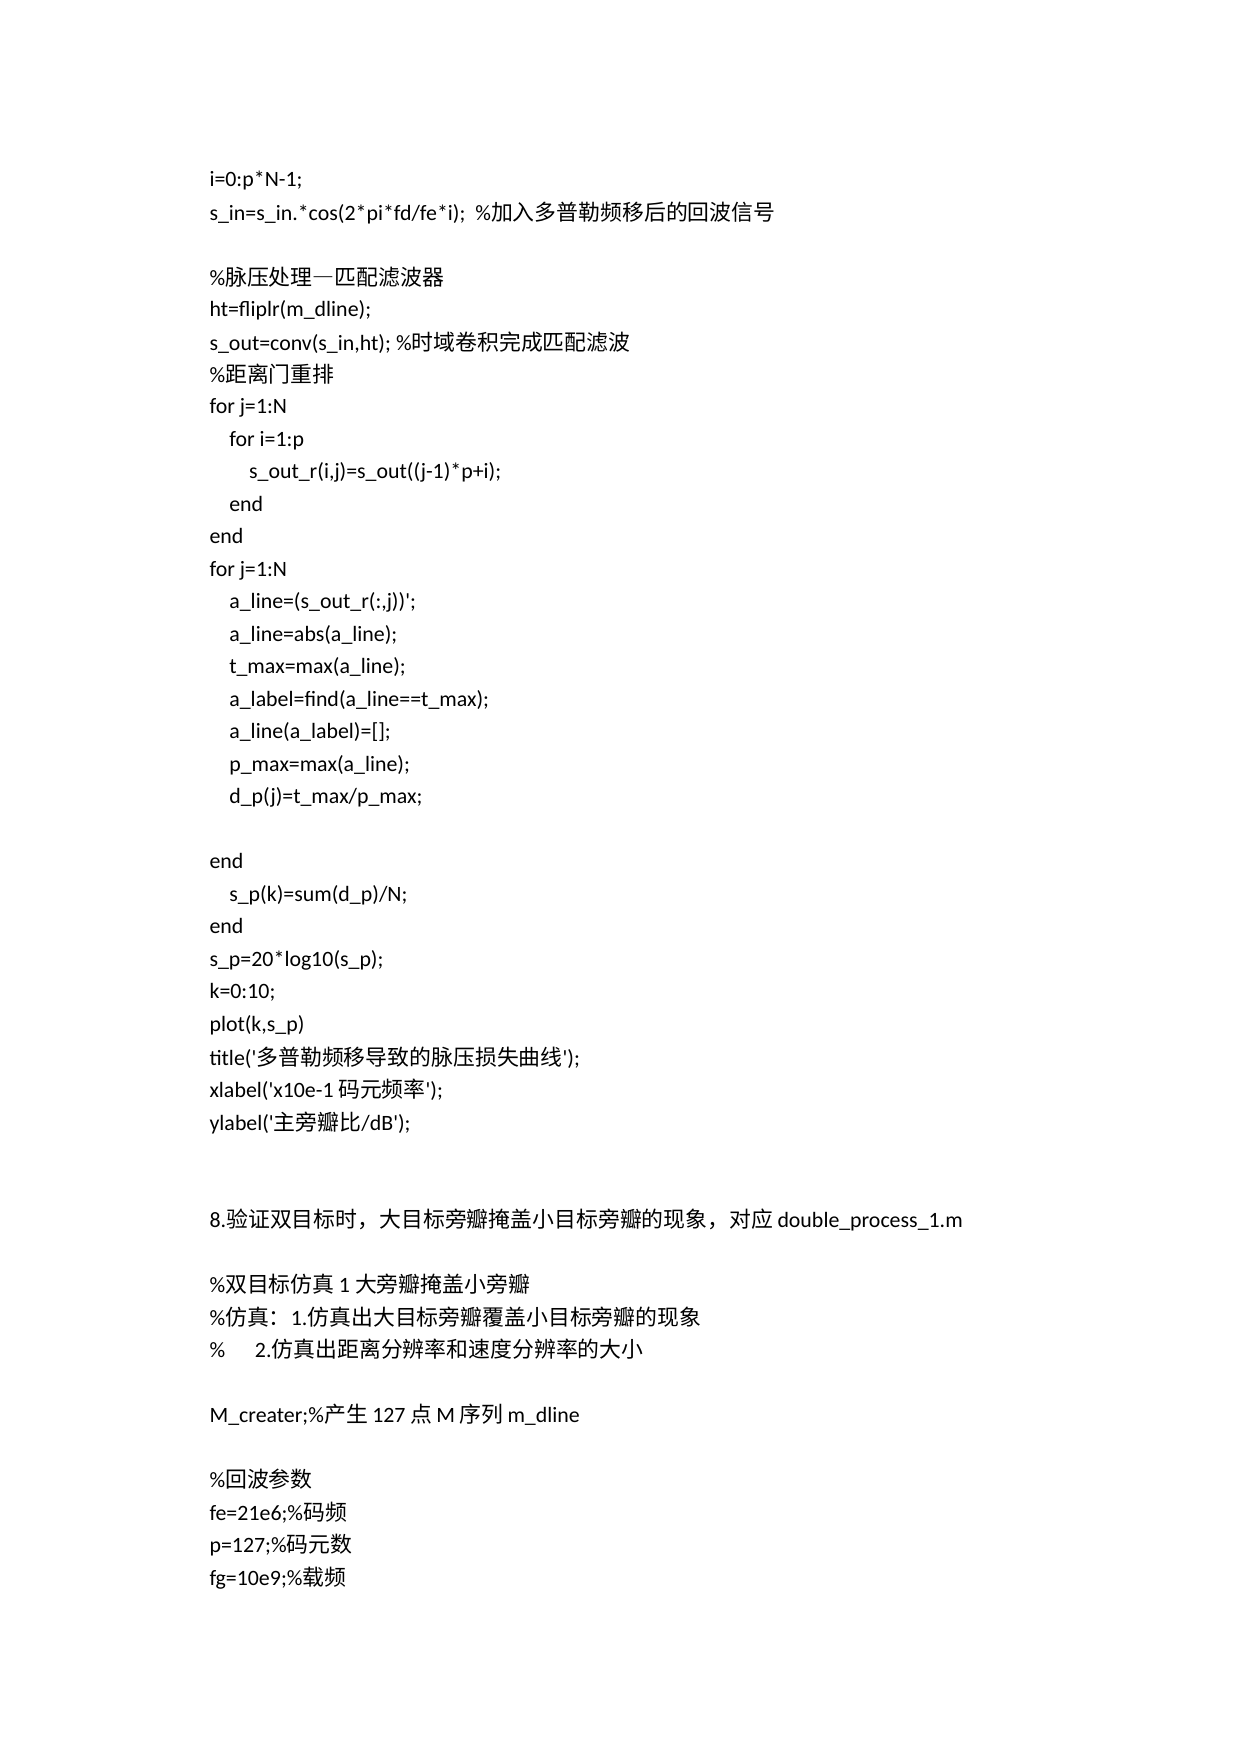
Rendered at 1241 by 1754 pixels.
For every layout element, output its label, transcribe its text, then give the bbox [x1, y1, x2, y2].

text %回波参数 [209, 1462, 1053, 1494]
text end [209, 487, 1053, 519]
text s_p(k)=sum(d_p)/N; [209, 877, 1053, 909]
text ylabel('主旁瓣比/dB'); [209, 1104, 1053, 1137]
text fe=21e6;%码频 [209, 1494, 1053, 1527]
text %距离门重排 [209, 357, 1053, 389]
text a_label=find(a_line==t_max); [209, 682, 1053, 714]
text end [209, 909, 1053, 942]
text plot(k,s_p) [209, 1007, 1053, 1039]
text s_out=conv(s_in,ht); %时域卷积完成匹配滤波 [209, 324, 1053, 357]
text %双目标仿真1 大旁瓣掩盖小旁瓣 [209, 1267, 1053, 1299]
text p_max=max(a_line); [209, 747, 1053, 779]
text s_p=20*log10(s_p); [209, 942, 1053, 974]
text ht=fliplr(m_dline); [209, 292, 1053, 324]
text d_p(j)=t_max/p_max; [209, 779, 1053, 812]
text end [209, 519, 1053, 552]
text p=127;%码元数 [209, 1527, 1053, 1559]
text 8.验证双目标时，大目标旁瓣掩盖小目标旁瓣的现象，对应double_process_1.m [209, 1202, 1053, 1234]
text %脉压处理—匹配滤波器 [209, 259, 1053, 292]
text % 2.仿真出距离分辨率和速度分辨率的大小 [209, 1332, 1053, 1364]
text fg=10e9;%载频 [209, 1559, 1053, 1592]
text M_creater;%产生127点M序列m_dline [209, 1397, 1053, 1429]
text a_line=abs(a_line); [209, 617, 1053, 649]
text for j=1:N [209, 389, 1053, 422]
text end [209, 844, 1053, 877]
text title('多普勒频移导致的脉压损失曲线'); [209, 1039, 1053, 1072]
text i=0:p*N-1; [209, 162, 1053, 194]
text %仿真：1.仿真出大目标旁瓣覆盖小目标旁瓣的现象 [209, 1299, 1053, 1332]
text for j=1:N [209, 552, 1053, 584]
text s_out_r(i,j)=s_out((j-1)*p+i); [209, 454, 1053, 487]
text a_line=(s_out_r(:,j))'; [209, 584, 1053, 617]
text for i=1:p [209, 422, 1053, 454]
text a_line(a_label)=[]; [209, 714, 1053, 747]
text t_max=max(a_line); [209, 649, 1053, 682]
text xlabel('x10e-1码元频率'); [209, 1072, 1053, 1104]
text k=0:10; [209, 974, 1053, 1007]
text s_in=s_in.*cos(2*pi*fd/fe*i); %加入多普勒频移后的回波信号 [209, 194, 1053, 227]
